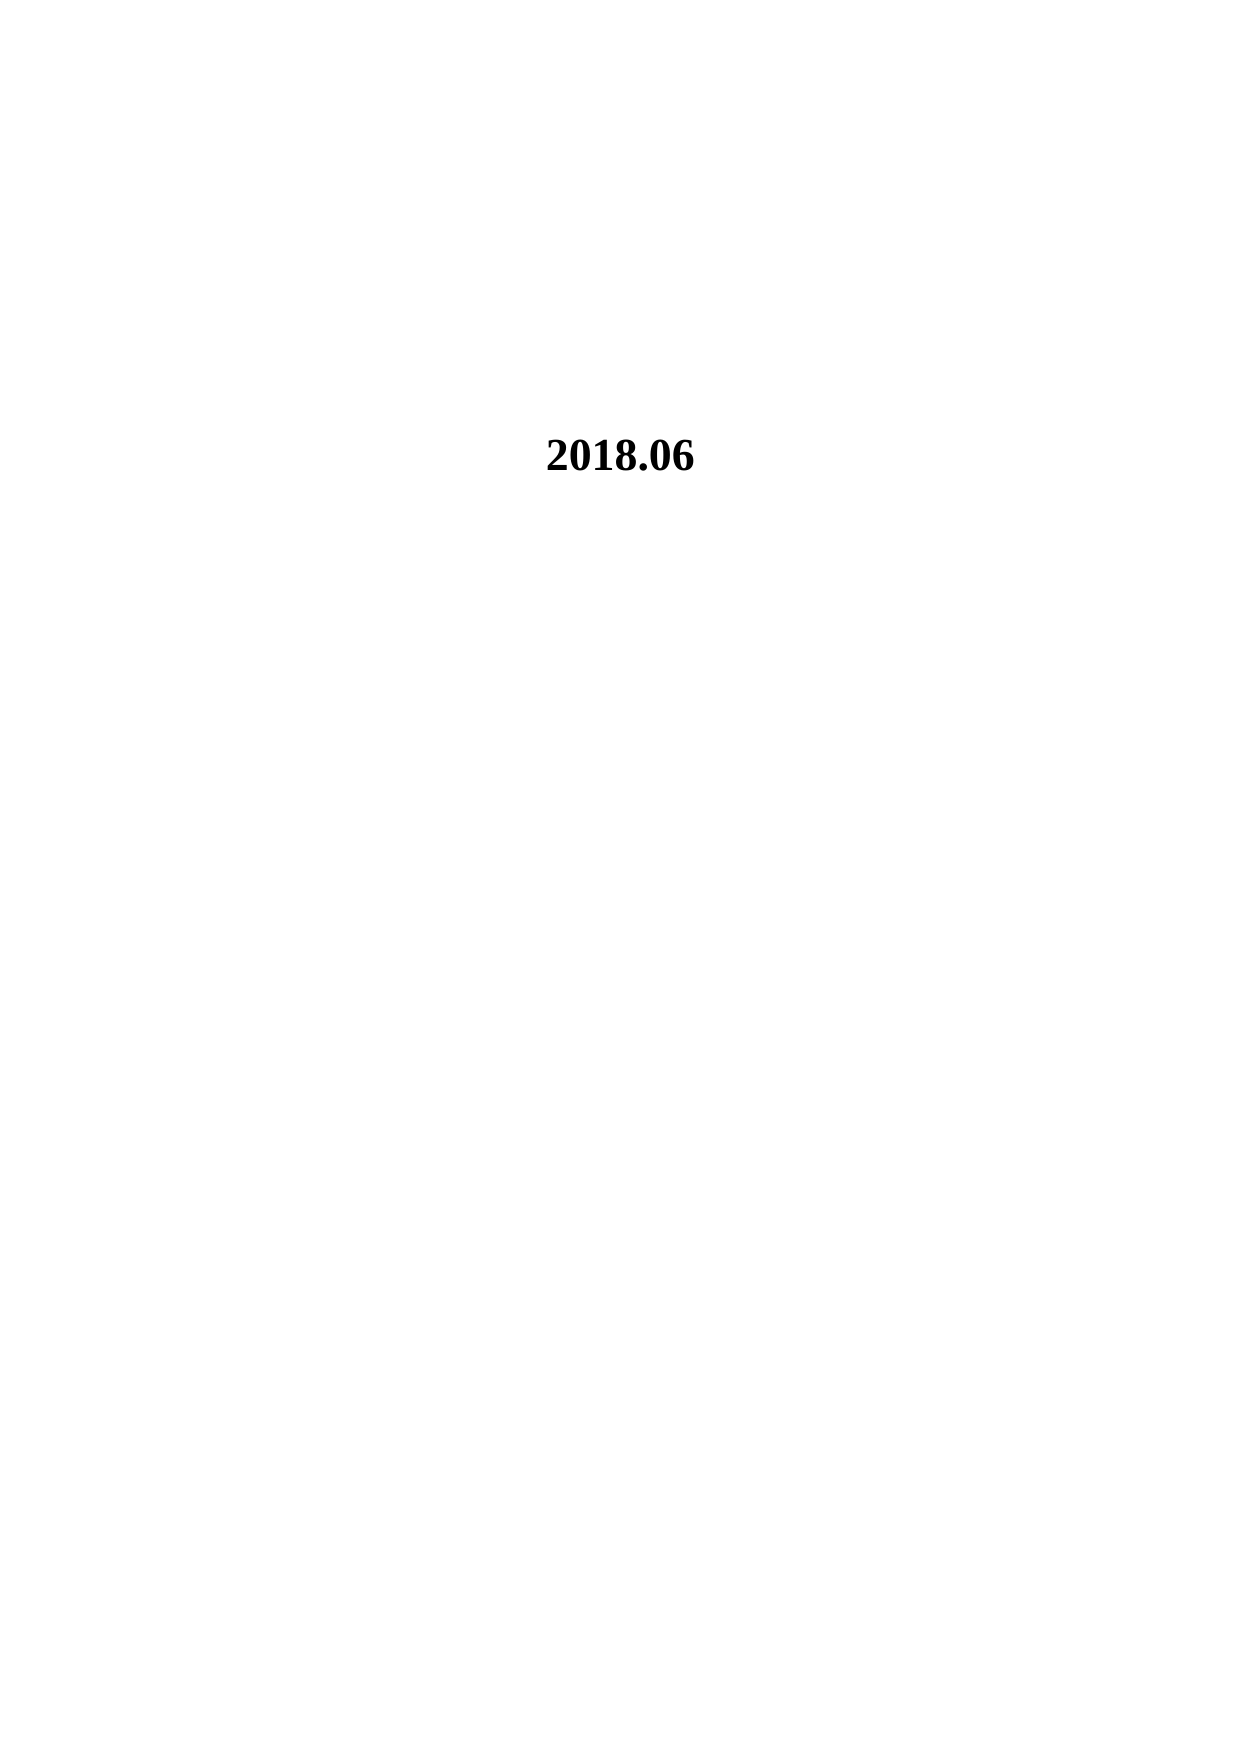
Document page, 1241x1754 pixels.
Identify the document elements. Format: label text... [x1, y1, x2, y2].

text 2018.06 [177, 422, 1063, 487]
